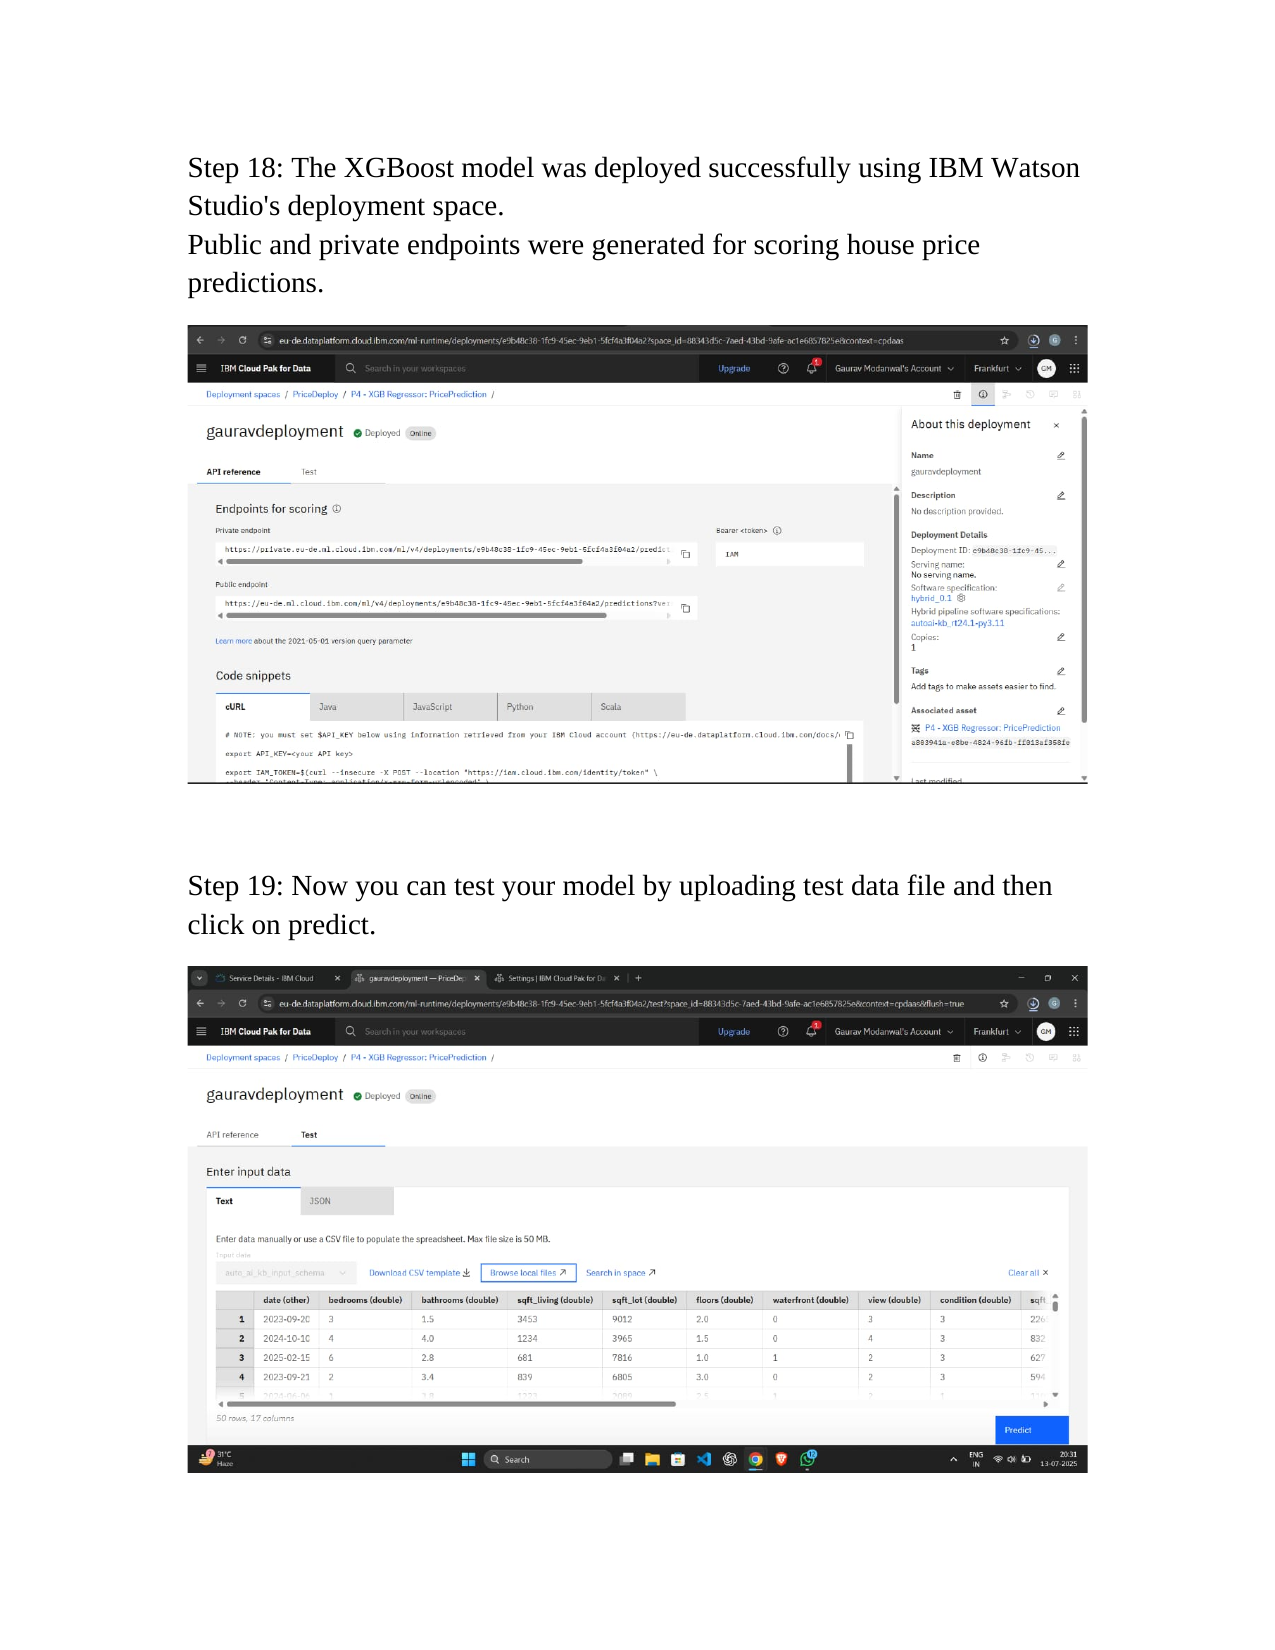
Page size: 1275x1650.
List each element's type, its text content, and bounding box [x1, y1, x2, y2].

picture [187, 325, 1088, 784]
text Step 19: Now you can test your model by uploading test data file and then click on predict. [187, 868, 1087, 941]
picture [187, 966, 1088, 1473]
text Step 18: The XGBoost model was deployed successfully using IBM Watson Studio's deployment space. Public and private endpoints were generated for scoring house price predictions. [187, 150, 1087, 299]
